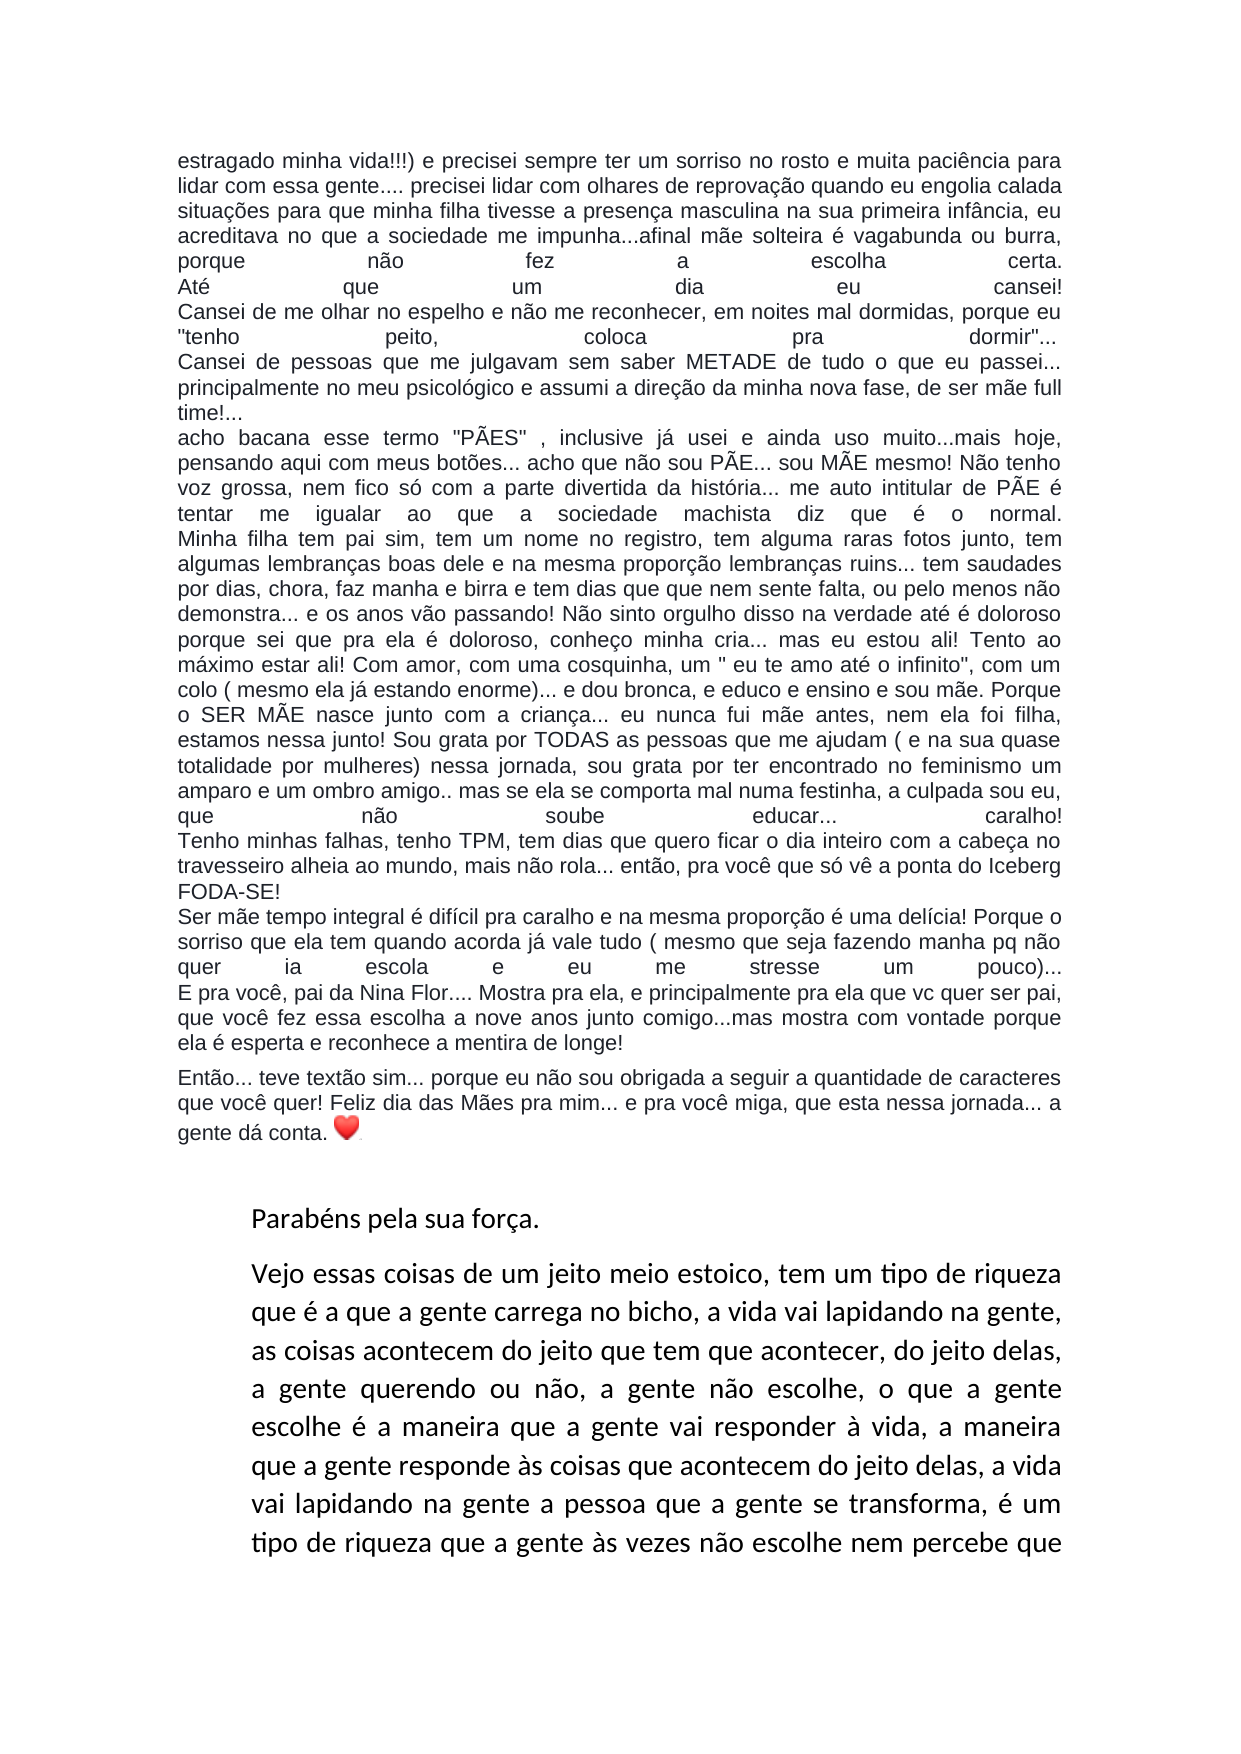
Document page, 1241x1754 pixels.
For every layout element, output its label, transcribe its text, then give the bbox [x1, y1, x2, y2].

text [177, 148, 1063, 1055]
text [251, 1255, 1063, 1559]
picture [334, 1115, 359, 1140]
text Então... teve textão sim... porque eu não sou obrigada a seguir a quantidade de caracteres que você quer! Feliz dia das Mães pra mim... e pra você miga, que esta nessa jornada... a gente dá conta. <3 [177, 1064, 1063, 1144]
text Parabéns pela sua força. [251, 1200, 1063, 1235]
